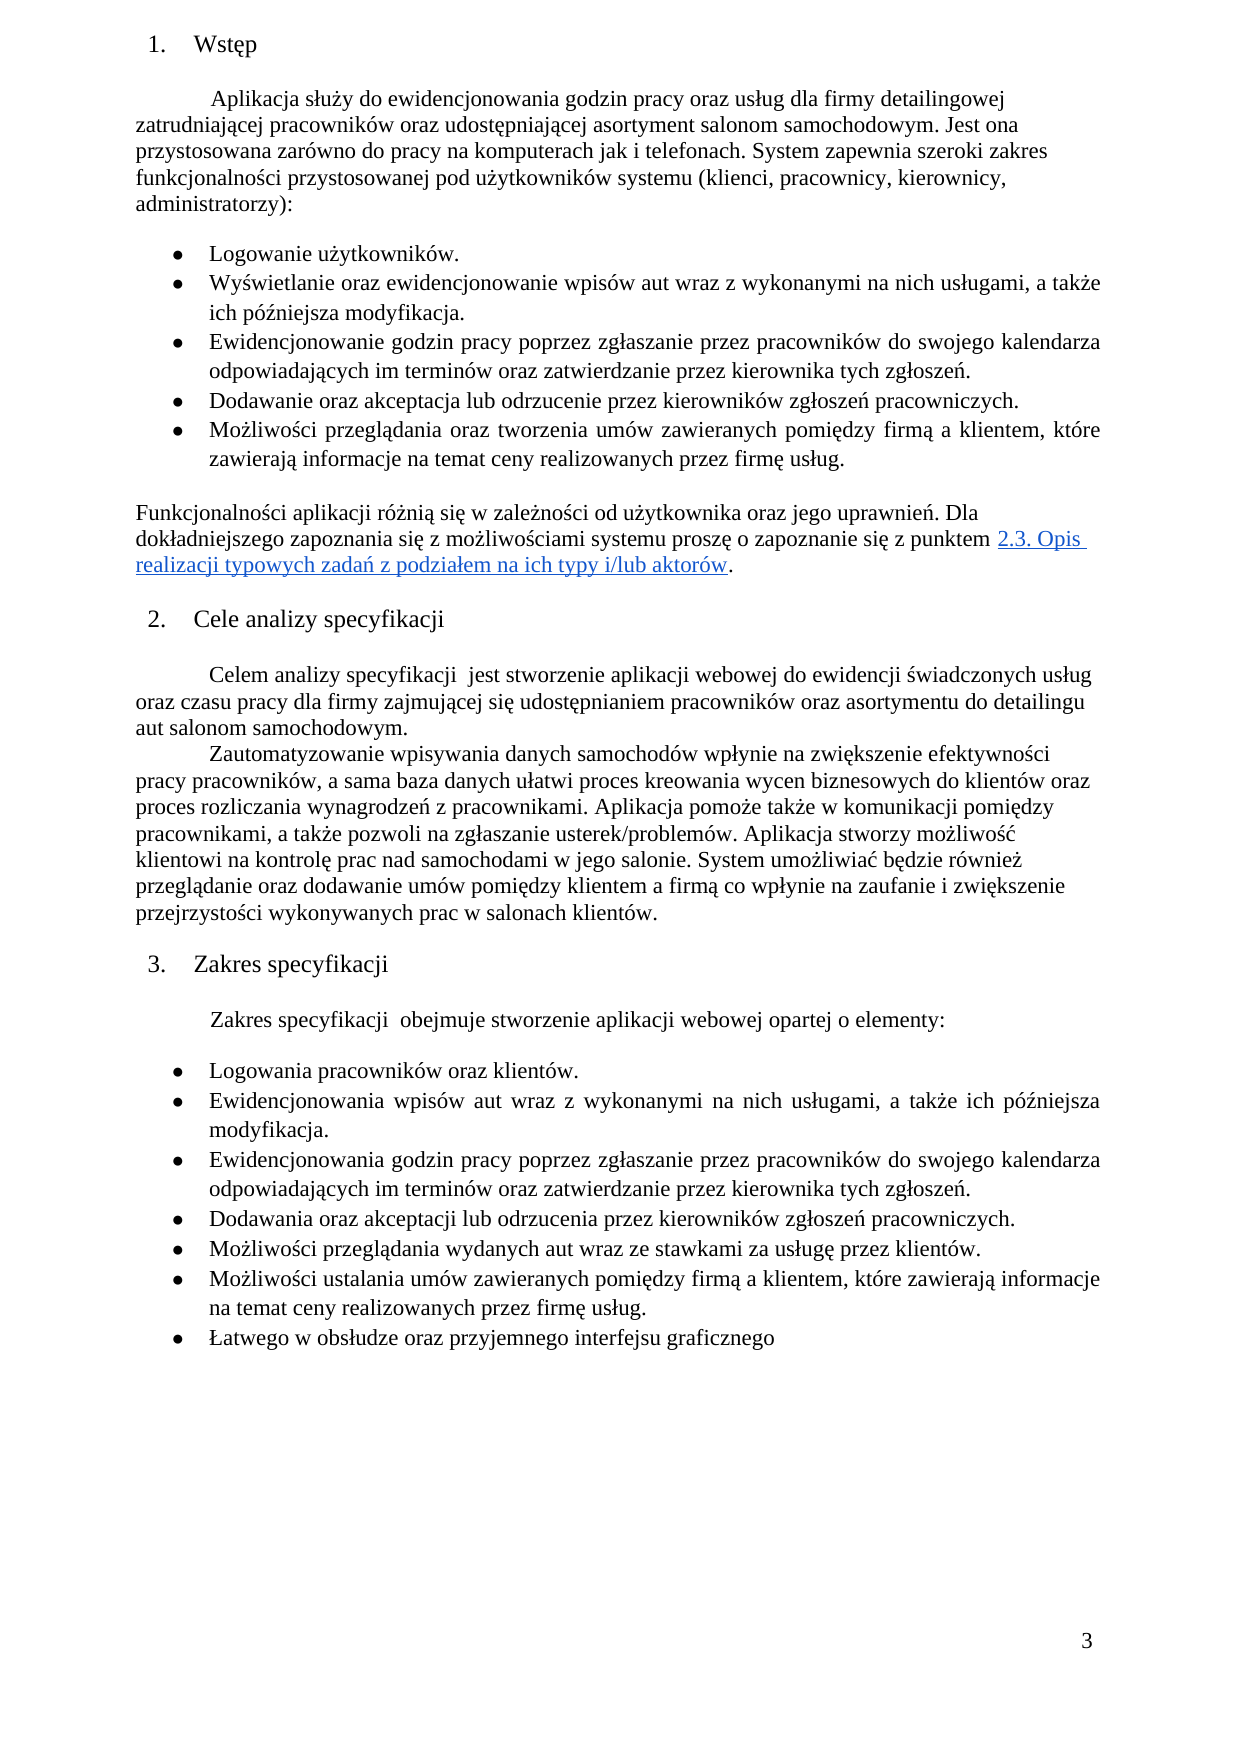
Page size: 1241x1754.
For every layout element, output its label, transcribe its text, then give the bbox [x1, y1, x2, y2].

list Ewidencjonowania wpisów aut wraz z wykonanymi na nich usługami, a także ich późniejsza modyfikacja. [171, 1087, 1102, 1143]
list Dodawania oraz akceptacji lub odrzucenia przez kierowników zgłoszeń pracowniczych. [171, 1205, 1102, 1232]
list Ewidencjonowanie godzin pracy poprzez zgłaszanie przez pracowników do swojego kalendarza odpowiadających im terminów oraz zatwierdzanie przez kierownika tych zgłoszeń. [171, 328, 1102, 384]
text Celem analizy specyfikacji jest stworzenie aplikacji webowej do ewidencji świadczonych usług oraz czasu pracy dla firmy zajmującej się udostępnianiem pracowników oraz asortymentu do detailingu aut salonom samochodowym. [135, 661, 1102, 741]
list Wyświetlanie oraz ewidencjonowanie wpisów aut wraz z wykonanymi na nich usługami, a także ich późniejsza modyfikacja. [171, 269, 1102, 325]
subtitle Cele analizy specyfikacji [147, 604, 1103, 633]
list Ewidencjonowania godzin pracy poprzez zgłaszanie przez pracowników do swojego kalendarza odpowiadających im terminów oraz zatwierdzanie przez kierownika tych zgłoszeń. [171, 1146, 1102, 1202]
text Aplikacja służy do ewidencjonowania godzin pracy oraz usług dla firmy detailingowej zatrudniającej pracowników oraz udostępniającej asortyment salonom samochodowym. Jest ona przystosowana zarówno do pracy na komputerach jak i telefonach. System zapewnia szeroki zakres funkcjonalności przystosowanej pod użytkowników systemu (klienci, pracownicy, kierownicy, administratorzy): [135, 85, 1102, 216]
list Łatwego w obsłudze oraz przyjemnego interfejsu graficznego [171, 1324, 1102, 1351]
text Zakres specyfikacji obejmuje stworzenie aplikacji webowej opartej o elementy: [210, 1006, 1102, 1033]
text Zautomatyzowanie wpisywania danych samochodów wpłynie na zwiększenie efektywności pracy pracowników, a sama baza danych ułatwi proces kreowania wycen biznesowych do klientów oraz proces rozliczania wynagrodzeń z pracownikami. Aplikacja pomoże także w komunikacji pomiędzy pracownikami, a także pozwoli na zgłaszanie usterek/problemów. Aplikacja stworzy możliwość klientowi na kontrolę prac nad samochodami w jego salonie. System umożliwiać będzie również przeglądanie oraz dodawanie umów pomiędzy klientem a firmą co wpłynie na zaufanie i zwiększenie przejrzystości wykonywanych prac w salonach klientów. [135, 741, 1102, 925]
list Logowania pracowników oraz klientów. [171, 1057, 1102, 1083]
text Funkcjonalności aplikacji różnią się w zależności od użytkownika oraz jego uprawnień. Dla dokładniejszego zapoznania się z możliwościami systemu proszę o zapoznanie się z punktem 2.3. Opis realizacji typowych zadań z podziałem na ich typy i/lub aktorów. [135, 498, 1103, 578]
list Dodawanie oraz akceptacja lub odrzucenie przez kierowników zgłoszeń pracowniczych. [171, 387, 1102, 413]
list Możliwości przeglądania oraz tworzenia umów zawieranych pomiędzy firmą a klientem, które zawierają informacje na temat ceny realizowanych przez firmę usług. [171, 416, 1102, 472]
subtitle Zakres specyfikacji [147, 949, 1103, 978]
list Możliwości ustalania umów zawieranych pomiędzy firmą a klientem, które zawierają informacje na temat ceny realizowanych przez firmę usług. [171, 1265, 1102, 1321]
list Możliwości przeglądania wydanych aut wraz ze stawkami za usługę przez klientów. [171, 1235, 1102, 1261]
list Logowanie użytkowników. [171, 240, 1102, 266]
subtitle Wstęp [147, 29, 1103, 58]
